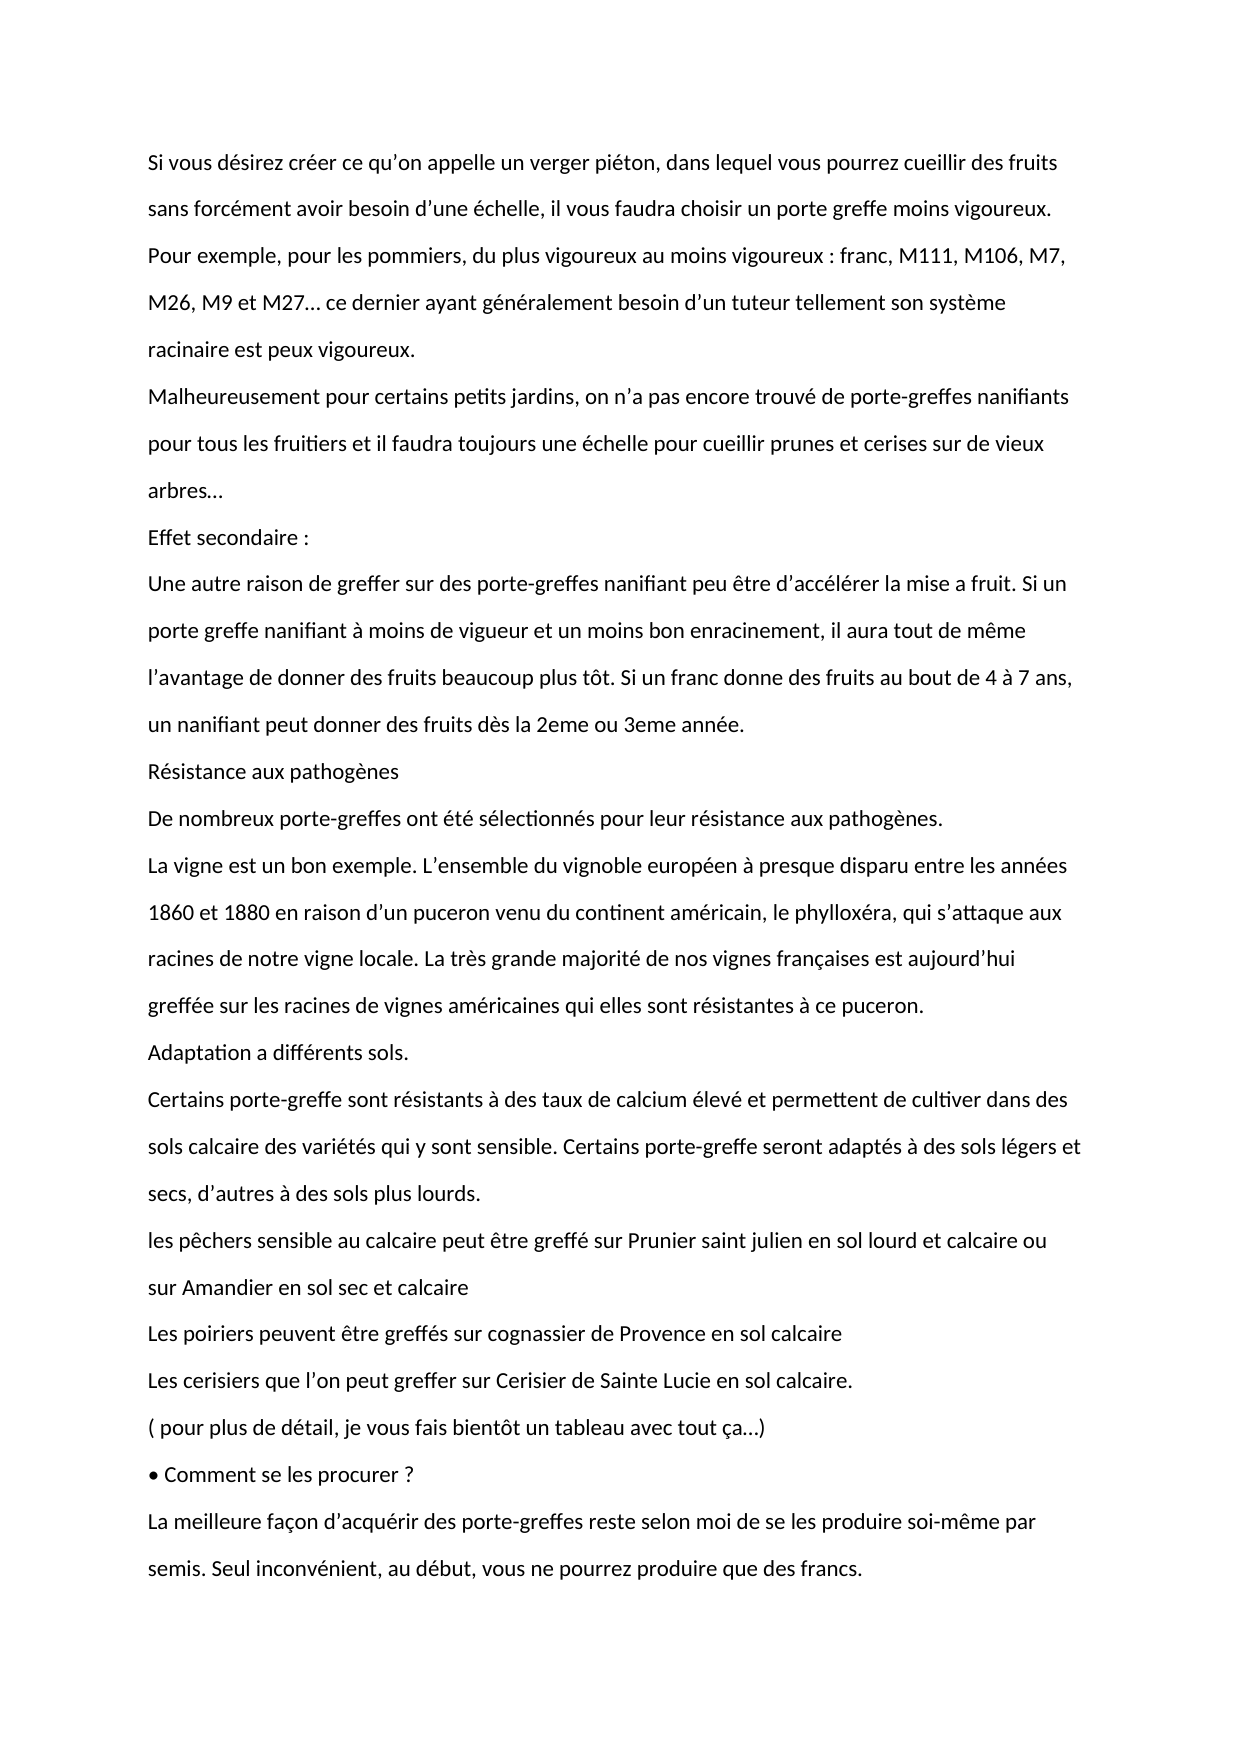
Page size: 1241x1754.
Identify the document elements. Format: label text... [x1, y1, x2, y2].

text l’avantage de donner des fruits beaucoup plus tôt. Si un franc donne des fruits au bout de 4 à 7 ans, [148, 663, 1093, 691]
text Si vous désirez créer ce qu’on appelle un verger piéton, dans lequel vous pourrez cueillir des fruits [148, 148, 1093, 176]
text sans forcément avoir besoin d’une échelle, il vous faudra choisir un porte greffe moins vigoureux. [148, 194, 1093, 222]
text Pour exemple, pour les pommiers, du plus vigoureux au moins vigoureux : franc, M111, M106, M7, [148, 241, 1093, 269]
text ( pour plus de détail, je vous fais bientôt un tableau avec tout ça…) [148, 1413, 1093, 1441]
text Les cerisiers que l’on peut greffer sur Cerisier de Sainte Lucie en sol calcaire. [148, 1366, 1093, 1394]
text La vigne est un bon exemple. L’ensemble du vignoble européen à presque disparu entre les années [148, 851, 1093, 879]
text • Comment se les procurer ? [148, 1460, 1093, 1488]
text Une autre raison de greffer sur des porte-greffes nanifiant peu être d’accélérer la mise a fruit. Si un [148, 569, 1093, 597]
text Les poiriers peuvent être greffés sur cognassier de Provence en sol calcaire [148, 1319, 1093, 1347]
text Malheureusement pour certains petits jardins, on n’a pas encore trouvé de porte-greffes nanifiants [148, 382, 1093, 410]
text Résistance aux pathogènes [148, 757, 1093, 785]
text 1860 et 1880 en raison d’un puceron venu du continent américain, le phylloxéra, qui s’attaque aux [148, 898, 1093, 926]
text sols calcaire des variétés qui y sont sensible. Certains porte-greffe seront adaptés à des sols légers et [148, 1132, 1093, 1160]
text sur Amandier en sol sec et calcaire [148, 1273, 1093, 1301]
text De nombreux porte-greffes ont été sélectionnés pour leur résistance aux pathogènes. [148, 804, 1093, 832]
text racinaire est peux vigoureux. [148, 335, 1093, 363]
text semis. Seul inconvénient, au début, vous ne pourrez produire que des francs. [148, 1554, 1093, 1582]
text greffée sur les racines de vignes américaines qui elles sont résistantes à ce puceron. [148, 991, 1093, 1019]
text les pêchers sensible au calcaire peut être greffé sur Prunier saint julien en sol lourd et calcaire ou [148, 1226, 1093, 1254]
text racines de notre vigne locale. La très grande majorité de nos vignes françaises est aujourd’hui [148, 944, 1093, 972]
text arbres… [148, 476, 1093, 504]
text un nanifiant peut donner des fruits dès la 2eme ou 3eme année. [148, 710, 1093, 738]
text La meilleure façon d’acquérir des porte-greffes reste selon moi de se les produire soi-même par [148, 1507, 1093, 1535]
text Certains porte-greffe sont résistants à des taux de calcium élevé et permettent de cultiver dans des [148, 1085, 1093, 1113]
text secs, d’autres à des sols plus lourds. [148, 1179, 1093, 1207]
text porte greffe nanifiant à moins de vigueur et un moins bon enracinement, il aura tout de même [148, 616, 1093, 644]
text Effet secondaire : [148, 523, 1093, 551]
text Adaptation a différents sols. [148, 1038, 1093, 1066]
text M26, M9 et M27… ce dernier ayant généralement besoin d’un tuteur tellement son système [148, 288, 1093, 316]
text pour tous les fruitiers et il faudra toujours une échelle pour cueillir prunes et cerises sur de vieux [148, 429, 1093, 457]
